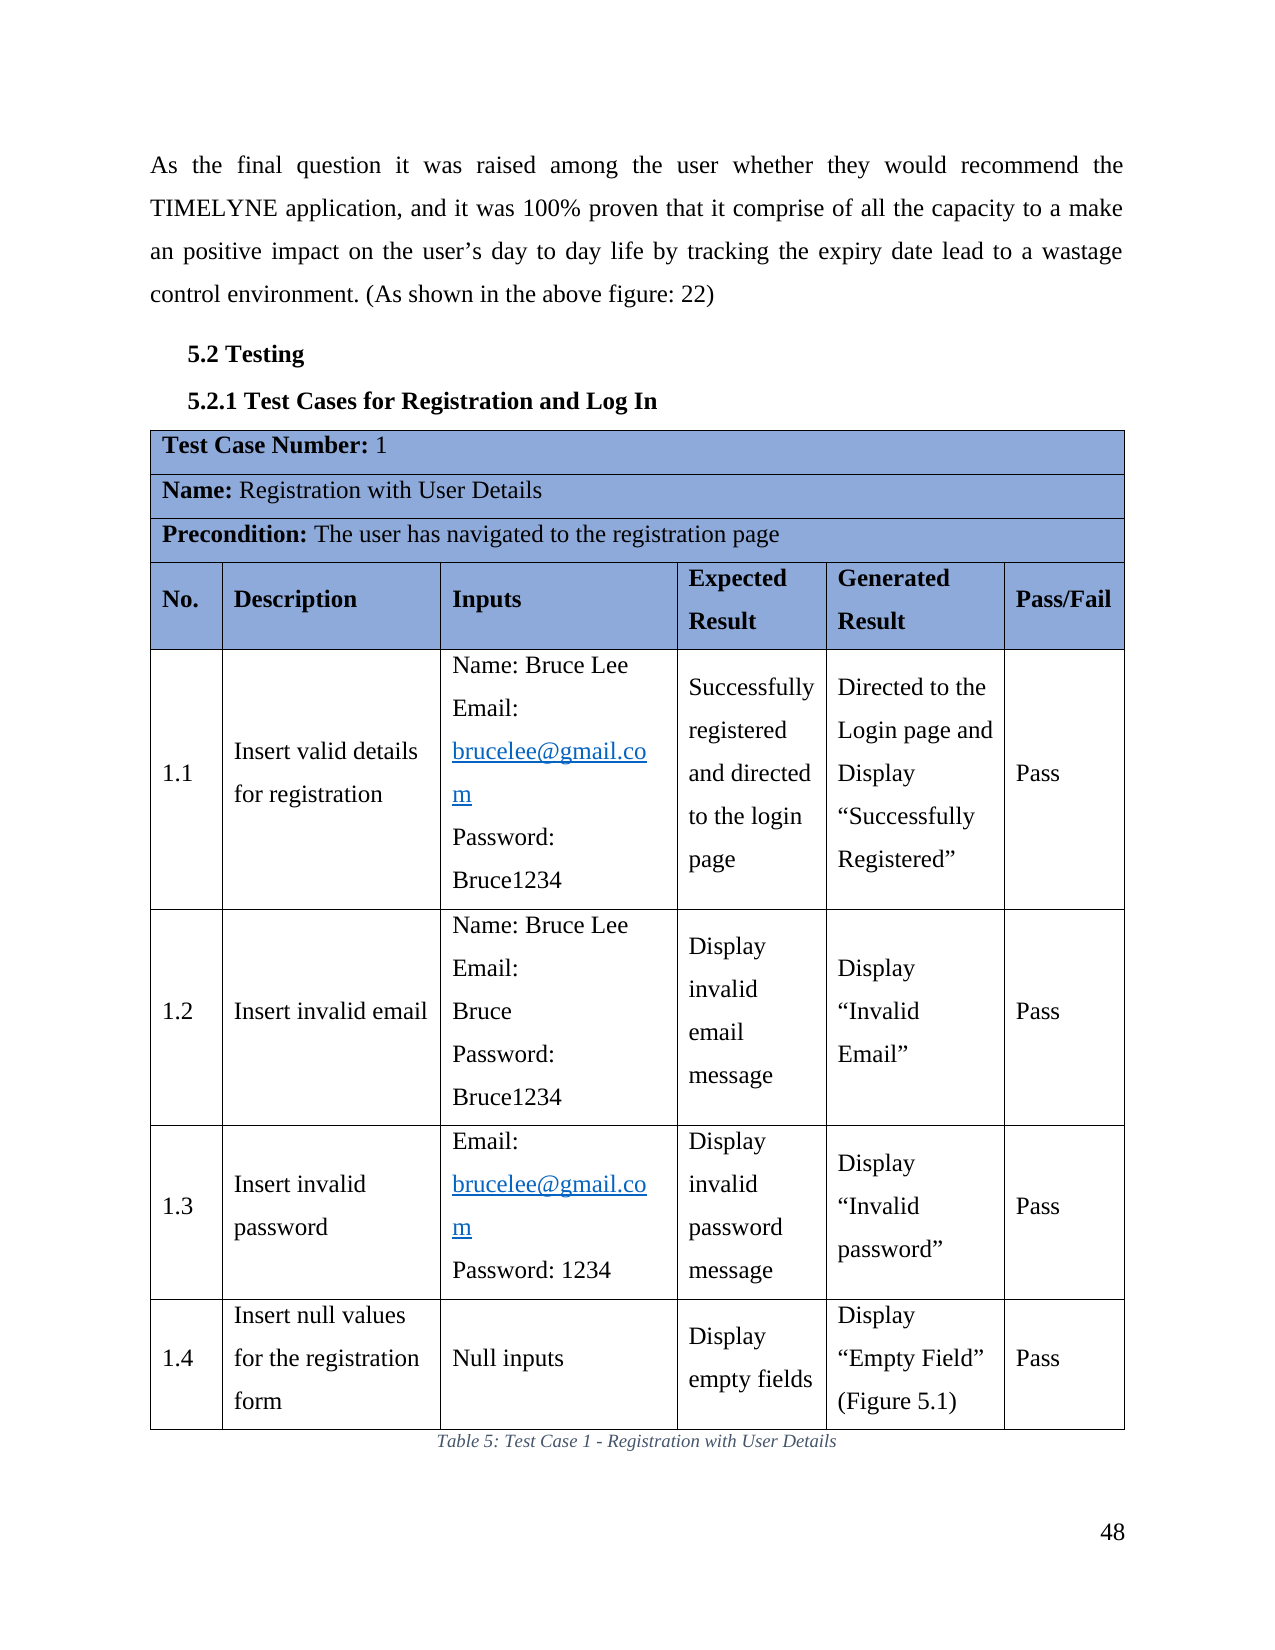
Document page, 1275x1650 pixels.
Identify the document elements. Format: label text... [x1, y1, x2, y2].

table_cell Null inputs [441, 1300, 677, 1429]
table_header Test Case Number: 1 [151, 431, 1124, 474]
table_cell Pass [1005, 910, 1124, 1125]
table_cell Insert valid details for registration [223, 650, 440, 909]
table_cell Name: Registration with User Details [151, 475, 1124, 518]
table_cell Insert invalid email [223, 910, 440, 1125]
table_cell Display invalid password message [678, 1126, 826, 1299]
table_cell 1.3 [151, 1126, 222, 1299]
table_cell Name: Bruce Lee Email: brucelee@gmail.com Password: Bruce1234 [441, 650, 677, 909]
table_cell Successfully registered and directed to the login page [678, 650, 826, 909]
table_cell Description [223, 563, 440, 649]
table_cell 1.2 [151, 910, 222, 1125]
table_cell Display “Invalid Email” [827, 910, 1004, 1125]
subtitle 5.2 Testing [187, 339, 1125, 368]
table_cell Display “Invalid password” [827, 1126, 1004, 1299]
table_cell Generated Result [827, 563, 1004, 649]
table_cell Pass [1005, 1300, 1124, 1429]
table_cell Inputs [441, 563, 677, 649]
text Table 5: Test Case 1 - Registration with User Details [150, 1430, 1125, 1452]
table_cell Precondition: The user has navigated to the registration page [151, 519, 1124, 562]
table_cell Email: brucelee@gmail.com Password: 1234 [441, 1126, 677, 1299]
subtitle 5.2.1 Test Cases for Registration and Log In [187, 386, 1125, 415]
table_cell 1.4 [151, 1300, 222, 1429]
table_cell 1.1 [151, 650, 222, 909]
table_cell Insert invalid password [223, 1126, 440, 1299]
table_cell Display invalid email message [678, 910, 826, 1125]
table_cell Name: Bruce Lee Email: Bruce Password: Bruce1234 [441, 910, 677, 1125]
table_cell Directed to the Login page and Display “Successfully Registered” [827, 650, 1004, 909]
text As the final question it was raised among the user whether they would recommend the TIMELYNE application, and it was 100% proven that it comprise of all the capacity to a make an positive impact on the user’s day to day life by tracking the expiry date lead to a wastage control environment. (As shown in the above figure: 22) [150, 150, 1125, 308]
table_cell Expected Result [678, 563, 826, 649]
table_cell Insert null values for the registration form [223, 1300, 440, 1429]
table_cell Display “Empty Field” (Figure 5.1) [827, 1300, 1004, 1429]
table_cell Pass/Fail [1005, 563, 1124, 649]
table_cell Pass [1005, 1126, 1124, 1299]
table_cell No. [151, 563, 222, 649]
table_cell Display empty fields [678, 1300, 826, 1429]
table_cell Pass [1005, 650, 1124, 909]
